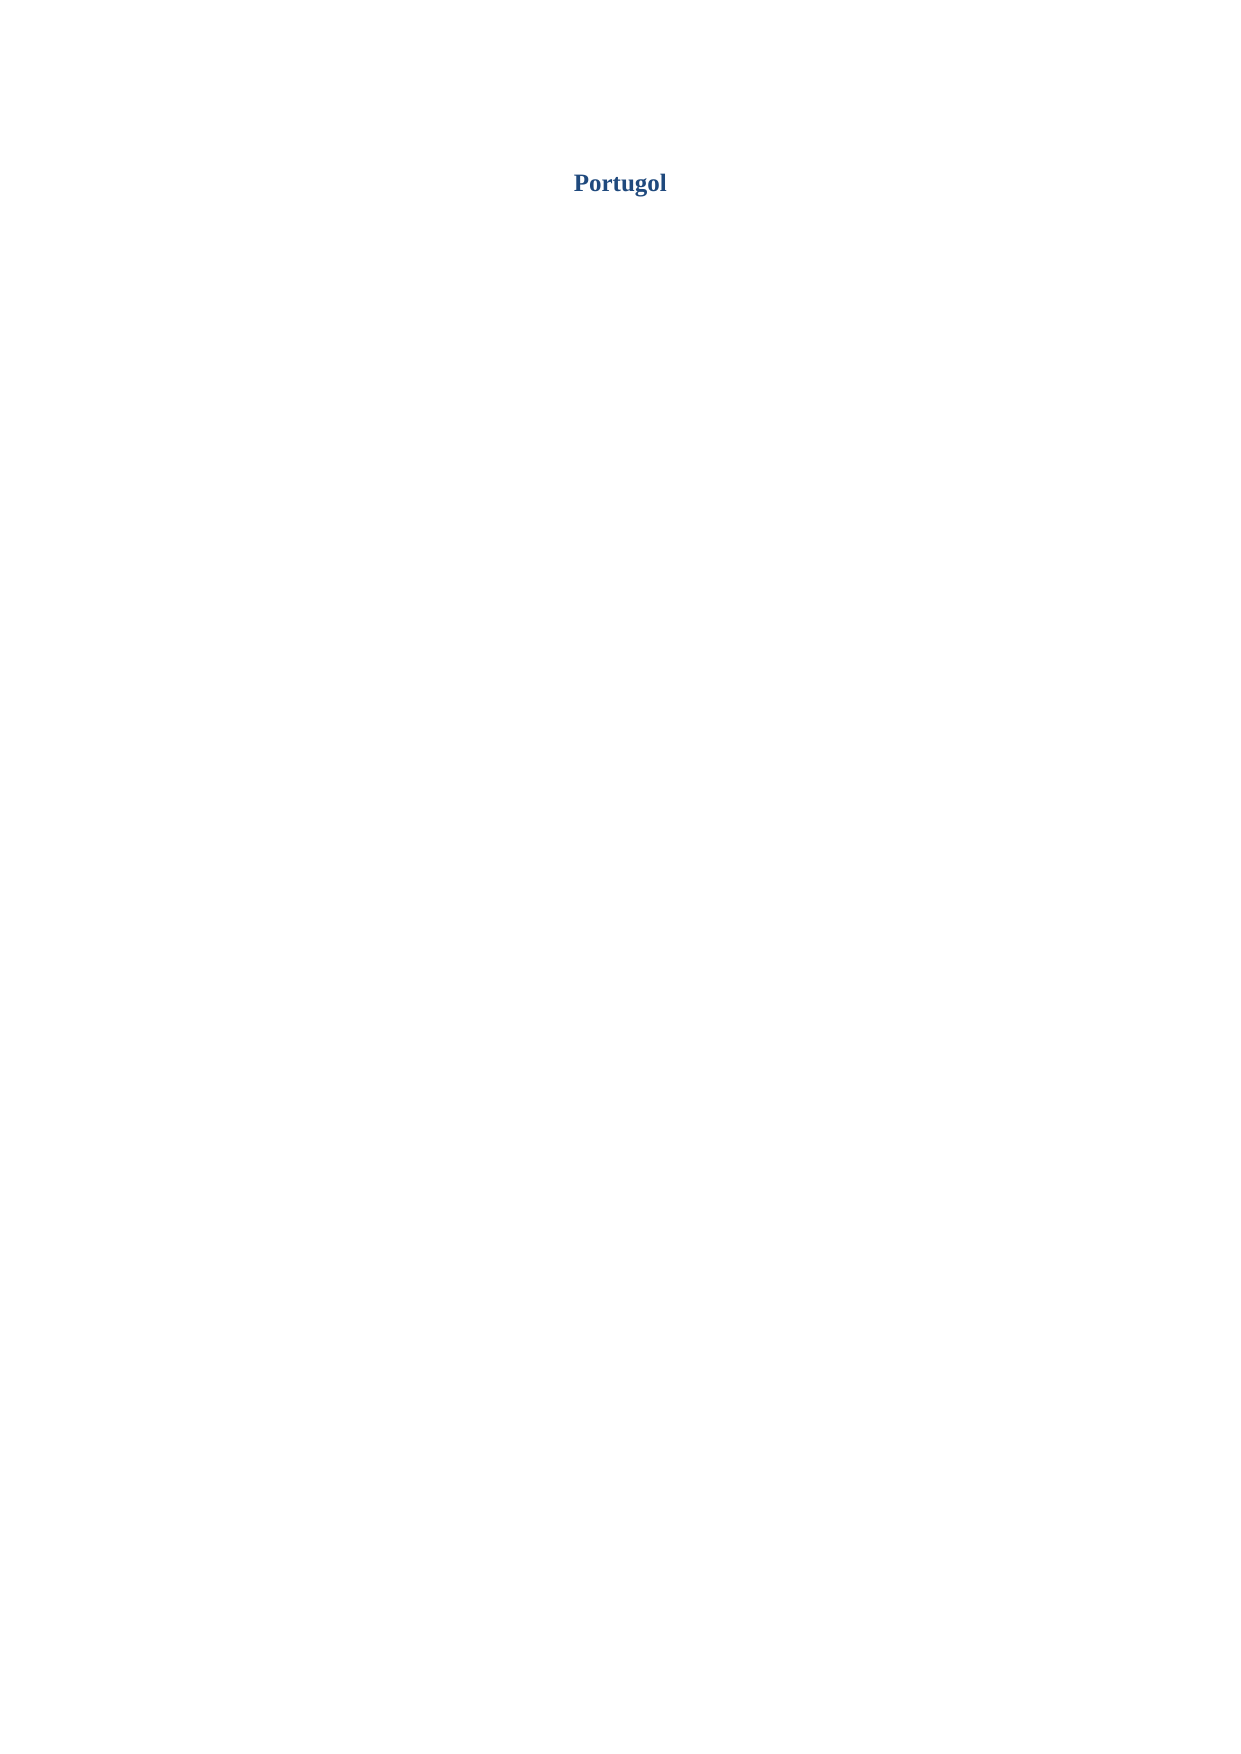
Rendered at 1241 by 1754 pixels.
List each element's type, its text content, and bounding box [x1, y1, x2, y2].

subtitle Portugol [177, 168, 1063, 197]
